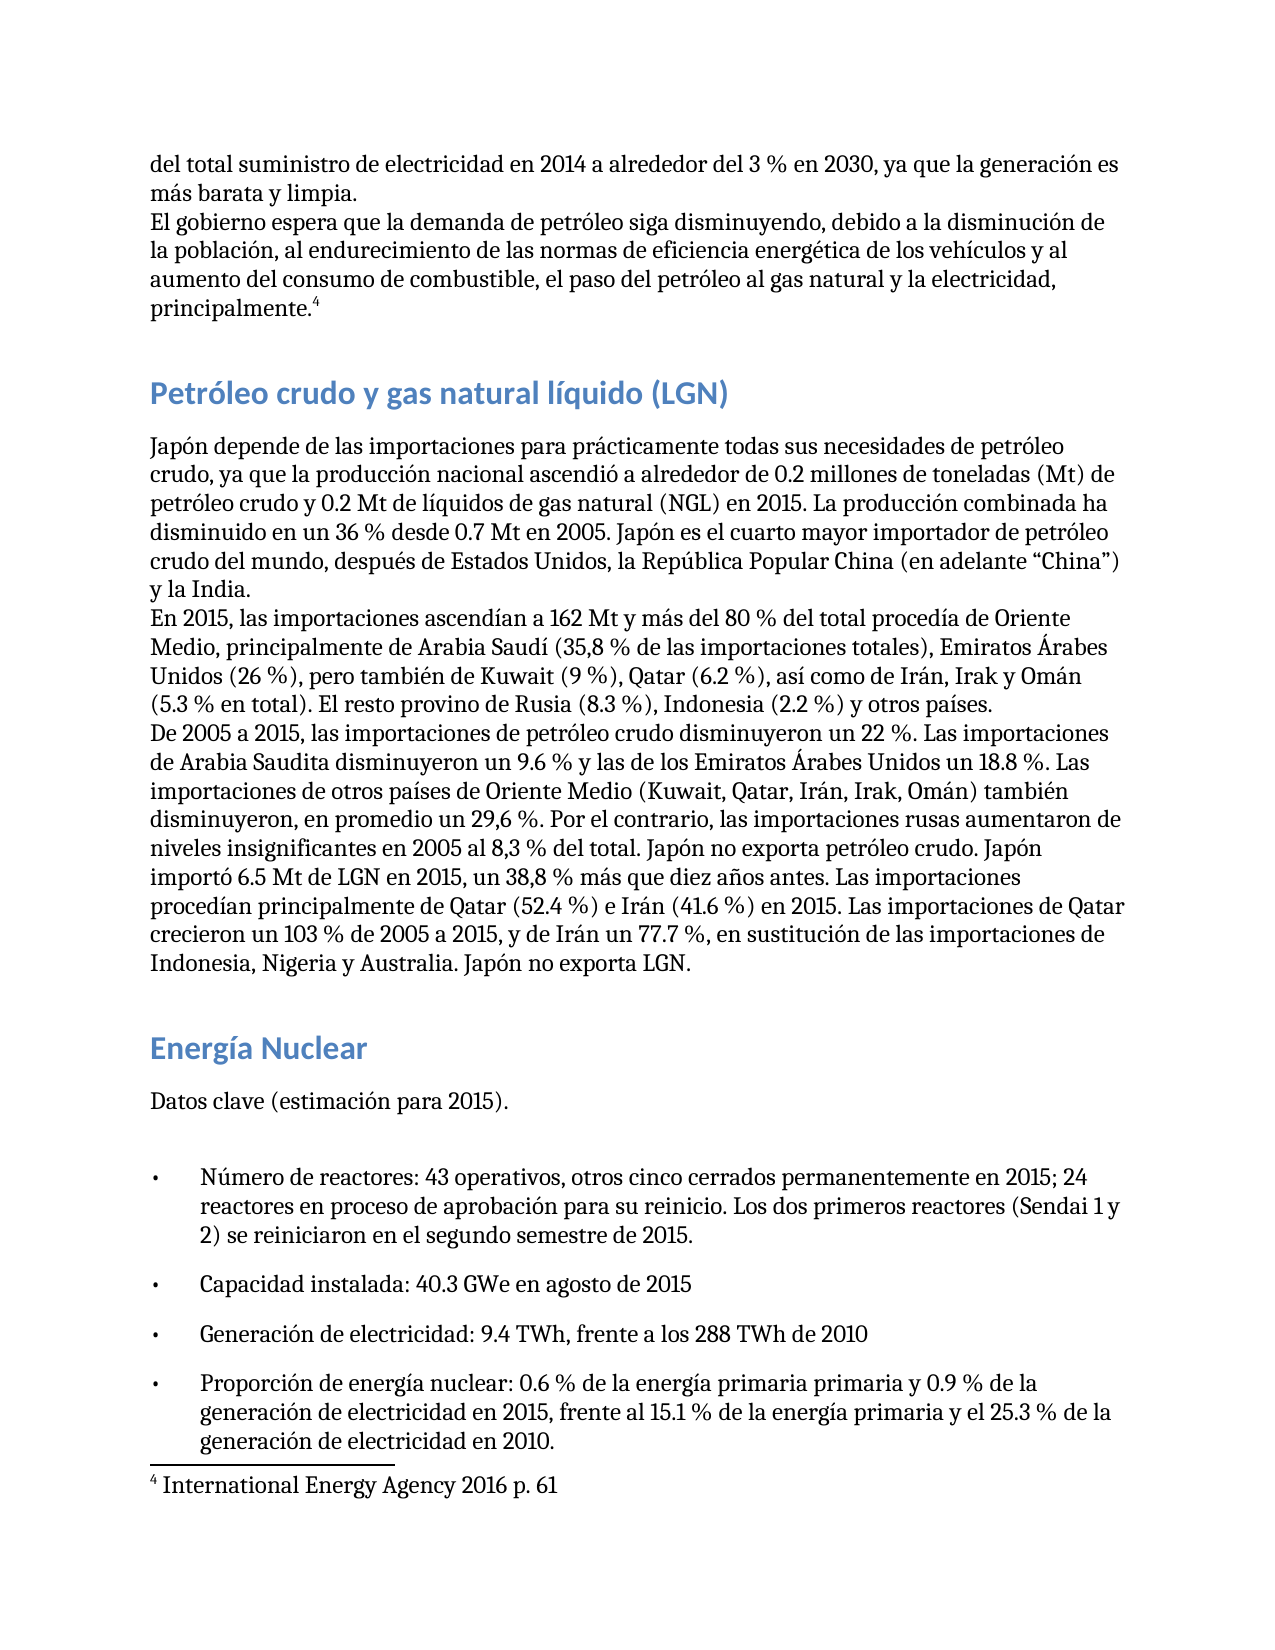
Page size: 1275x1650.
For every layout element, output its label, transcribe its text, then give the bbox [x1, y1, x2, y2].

text Datos clave (estimación para 2015). [150, 1087, 1125, 1144]
text Japón depende de las importaciones para prácticamente todas sus necesidades de petróleo crudo, ya que la producción nacional ascendió a alrededor de 0.2 millones de toneladas (Mt) de petróleo crudo y 0.2 Mt de líquidos de gas natural (NGL) en 2015. La producción combinada ha disminuido en un 36 desde 0.7 Mt en 2005. Japón es el cuarto mayor importador de petróleo crudo del mundo, después de Estados Unidos, la República Popular China (en adelante “China”) y la India. En 2015, las importaciones ascendían a 162 Mt y más del 80 del total procedía de Oriente Medio, principalmente de Arabia Saudí (35,8 de las importaciones totales), Emiratos Árabes Unidos (26 ), pero también de Kuwait (9 ), Qatar (6.2 ), así como de Irán, Irak y Omán (5.3 en total). El resto provino de Rusia (8.3 ), Indonesia (2.2 ) y otros países. De 2005 a 2015, las importaciones de petróleo crudo disminuyeron un 22 . Las importaciones de Arabia Saudita disminuyeron un 9.6 y las de los Emiratos Árabes Unidos un 18.8 . Las importaciones de otros países de Oriente Medio (Kuwait, Qatar, Irán, Irak, Omán) también disminuyeron, en promedio un 29,6 . Por el contrario, las importaciones rusas aumentaron de niveles insignificantes en 2005 al 8,3 del total. Japón no exporta petróleo crudo. Japón importó 6.5 Mt de LGN en 2015, un 38,8 más que diez años antes. Las importaciones procedían principalmente de Qatar (52.4 ) e Irán (41.6 ) en 2015. Las importaciones de Qatar crecieron un 103 de 2005 a 2015, y de Irán un 77.7 , en sustitución de las importaciones de Indonesia, Nigeria y Australia. Japón no exporta LGN. [150, 432, 1125, 1007]
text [150, 150, 1125, 351]
list Capacidad instalada: 40.3 GWe en agosto de 2015 [150, 1270, 1125, 1299]
subtitle Energía Nuclear [150, 1027, 1125, 1068]
list Número de reactores: 43 operativos, otros cinco cerrados permanentemente en 2015; 24 reactores en proceso de aprobación para su reinicio. Los dos primeros reactores (Sendai 1 y 2) se reiniciaron en el segundo semestre de 2015. [150, 1163, 1125, 1249]
subtitle Petróleo crudo y gas natural líquido (LGN) [150, 372, 1125, 413]
list Proporción de energía nuclear: 0.6 de la energía primaria primaria y 0.9 de la generación de electricidad en 2015, frente al 15.1 de la energía primaria y el 25.3 de la generación de electricidad en 2010. [150, 1369, 1125, 1456]
list Generación de electricidad: 9.4 TWh, frente a los 288 TWh de 2010 [150, 1320, 1125, 1348]
